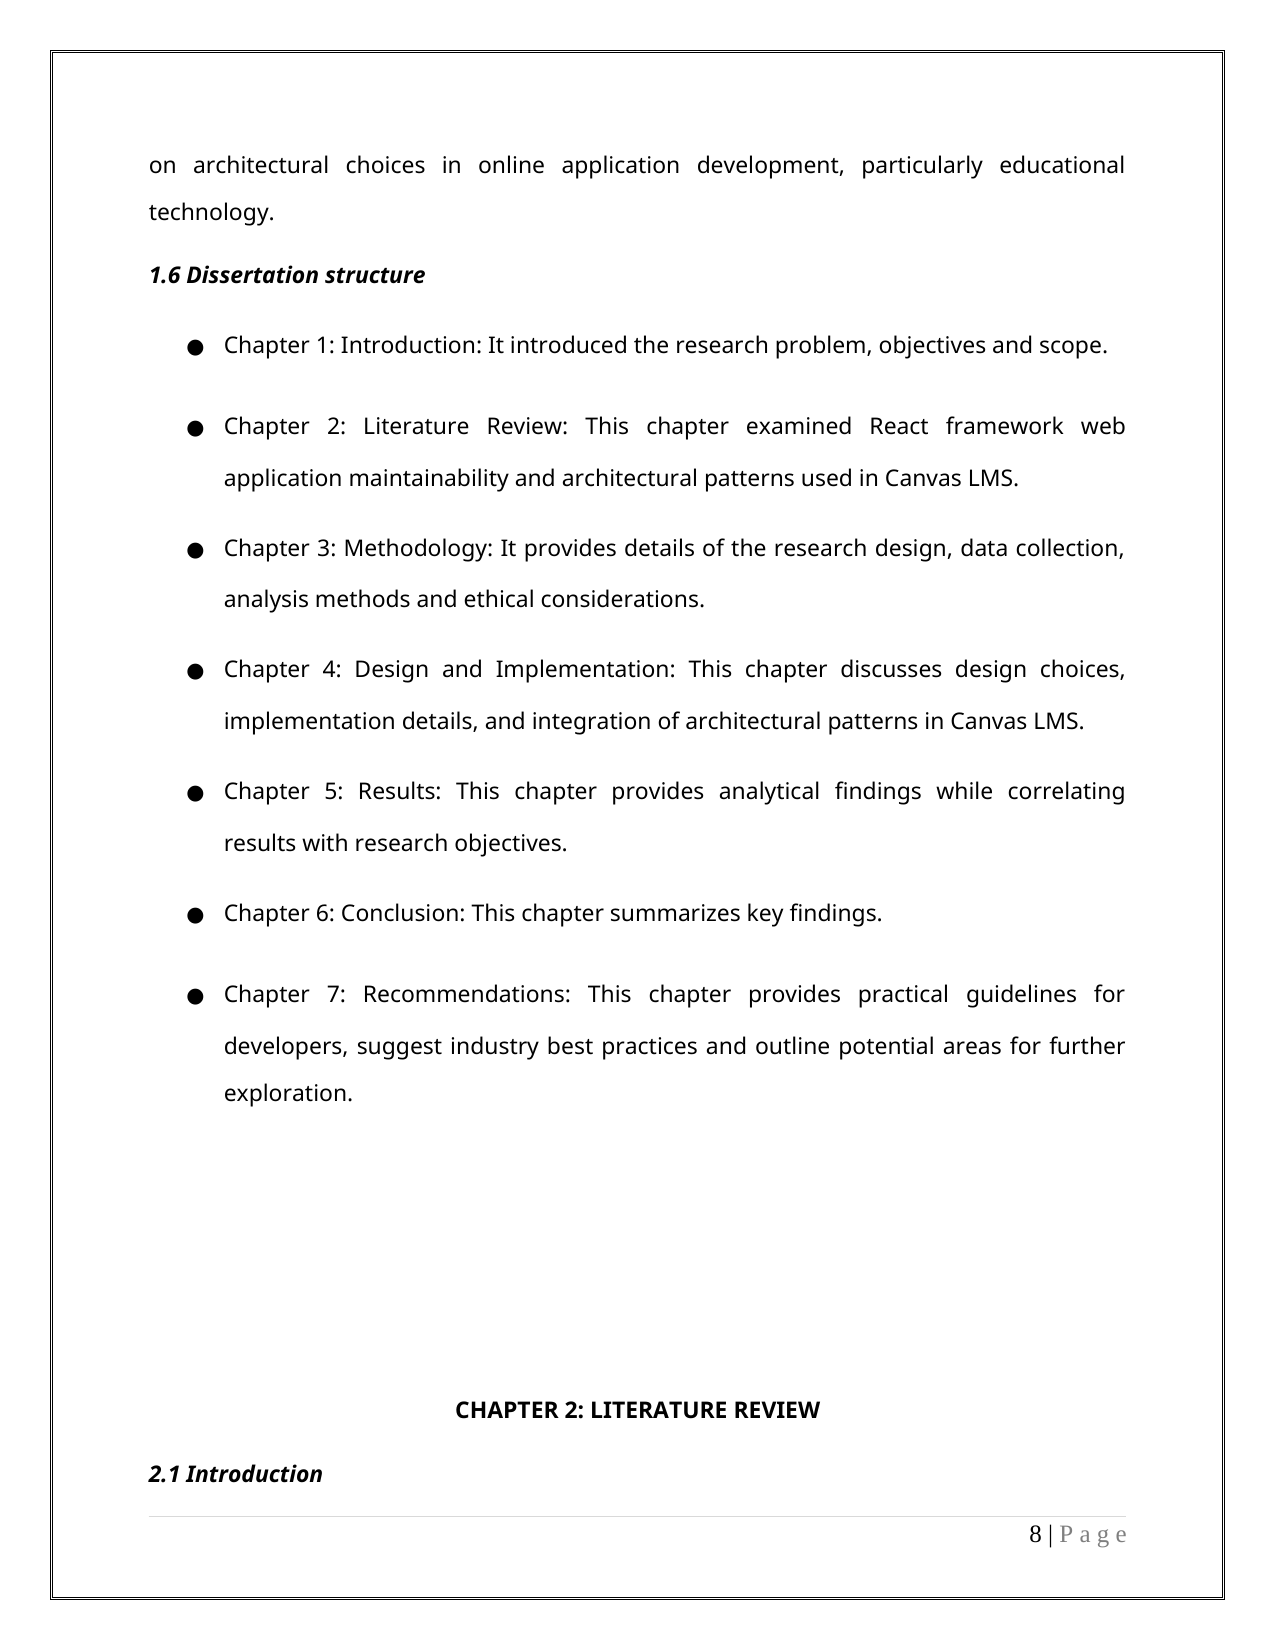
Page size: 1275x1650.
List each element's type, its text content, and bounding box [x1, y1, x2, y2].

list Chapter 5: Results: This chapter provides analytical findings while correlating results with research objectives. [186, 769, 1126, 858]
subtitle 1.6 Dissertation structure [148, 259, 1126, 290]
list Chapter 2: Literature Review: This chapter examined React framework web application maintainability and architectural patterns used in Canvas LMS. [186, 403, 1126, 493]
subtitle 2.1 Introduction [148, 1458, 1126, 1489]
list Chapter 6: Conclusion: This chapter summarizes key findings. [186, 891, 1126, 933]
list Chapter 7: Recommendations: This chapter provides practical guidelines for developers, suggest industry best practices and outline potential areas for further exploration. [186, 971, 1126, 1108]
list Chapter 1: Introduction: It introduced the research problem, objectives and scope. [186, 322, 1126, 365]
subtitle CHAPTER 2: LITERATURE REVIEW [148, 1394, 1126, 1426]
list Chapter 4: Design and Implementation: This chapter discusses design choices, implementation details, and integration of architectural patterns in Canvas LMS. [186, 647, 1126, 737]
list Chapter 3: Methodology: It provides details of the research design, data collection, analysis methods and ethical considerations. [186, 525, 1126, 615]
